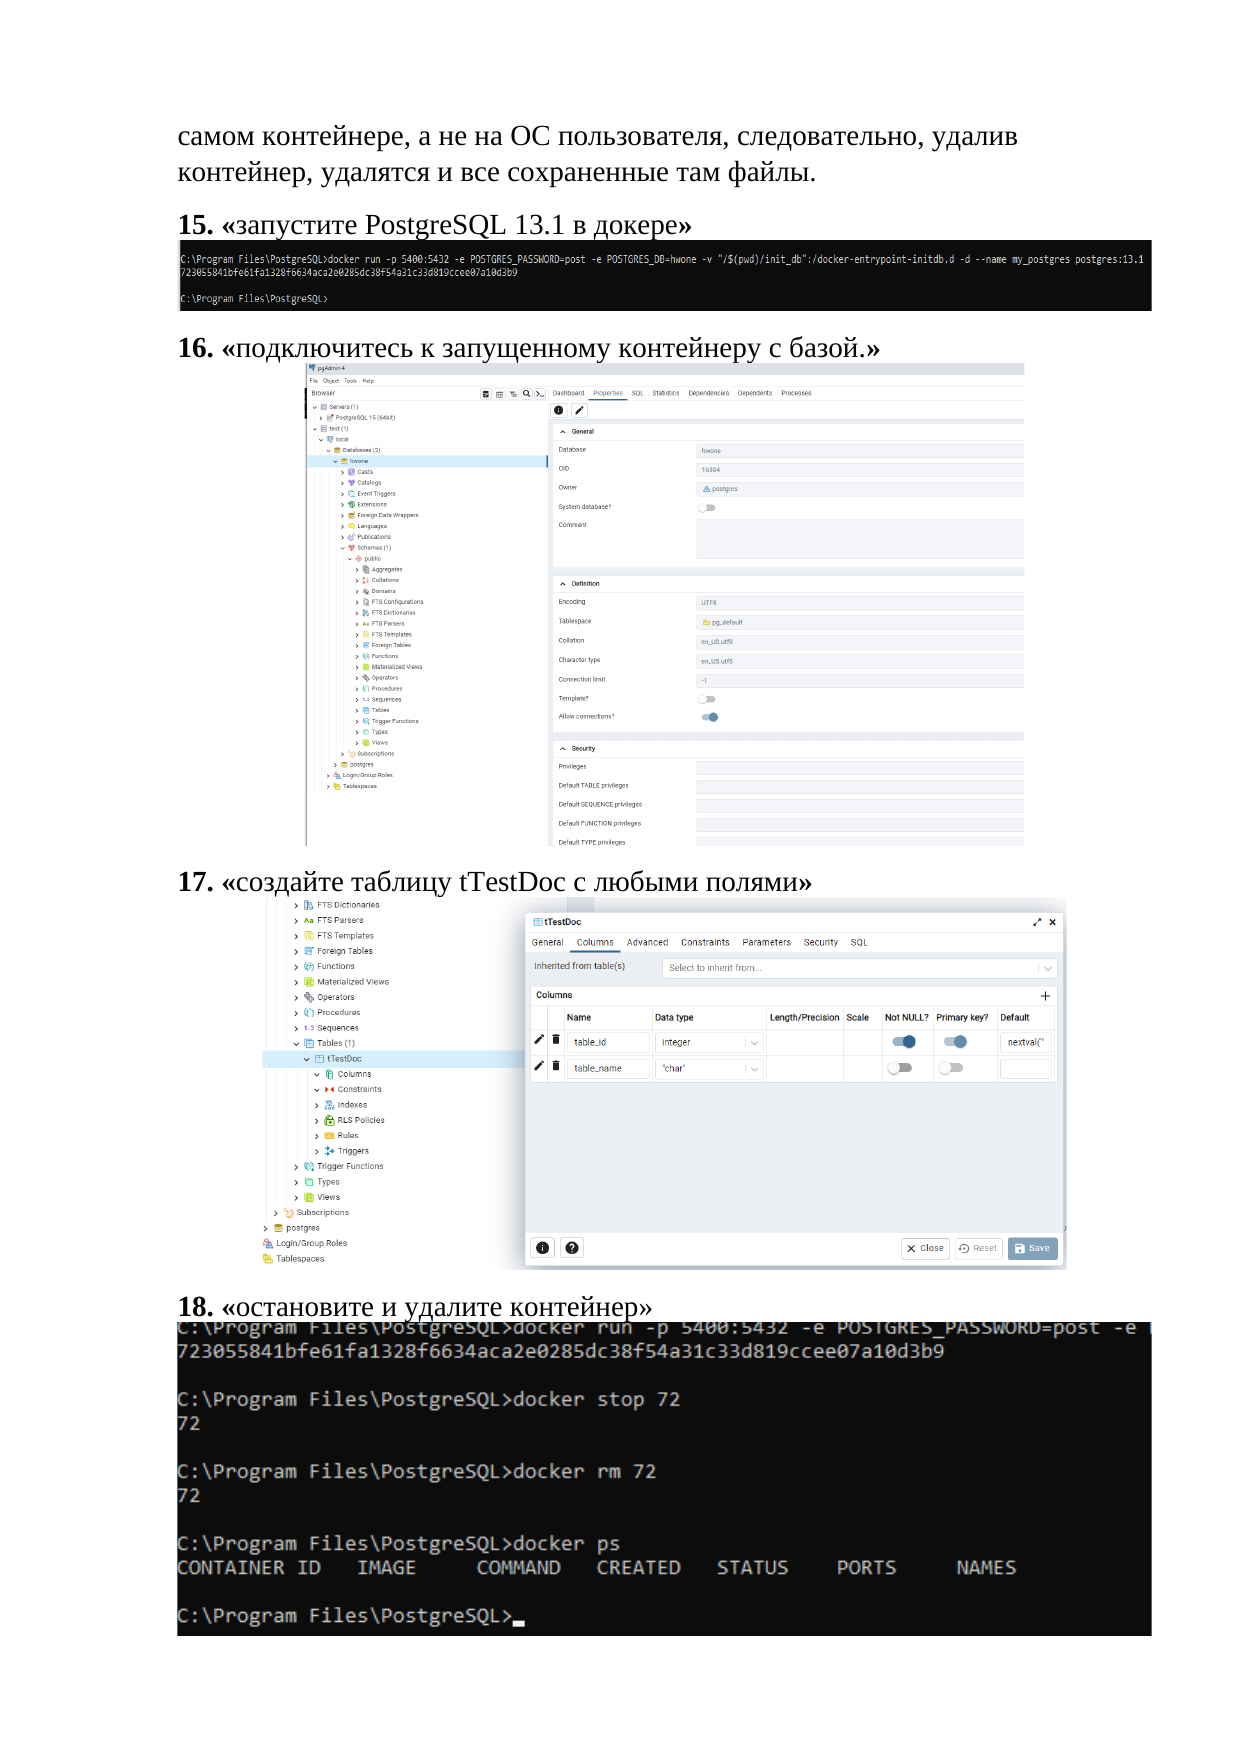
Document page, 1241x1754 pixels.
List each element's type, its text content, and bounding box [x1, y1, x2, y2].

picture [262, 897, 1067, 1270]
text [177, 118, 1152, 188]
picture [177, 1322, 1152, 1636]
picture [304, 363, 1025, 846]
text 18. «остановите и удалите контейнер» [177, 1289, 1152, 1322]
text 15. «запустите PostgreSQL 13.1 в докере» [177, 207, 1152, 240]
picture [177, 240, 1152, 311]
text 17. «создайте таблицу tTestDoc с любыми полями» [177, 864, 1152, 898]
text 16. «подключитесь к запущенному контейнеру с базой.» [177, 330, 1152, 363]
